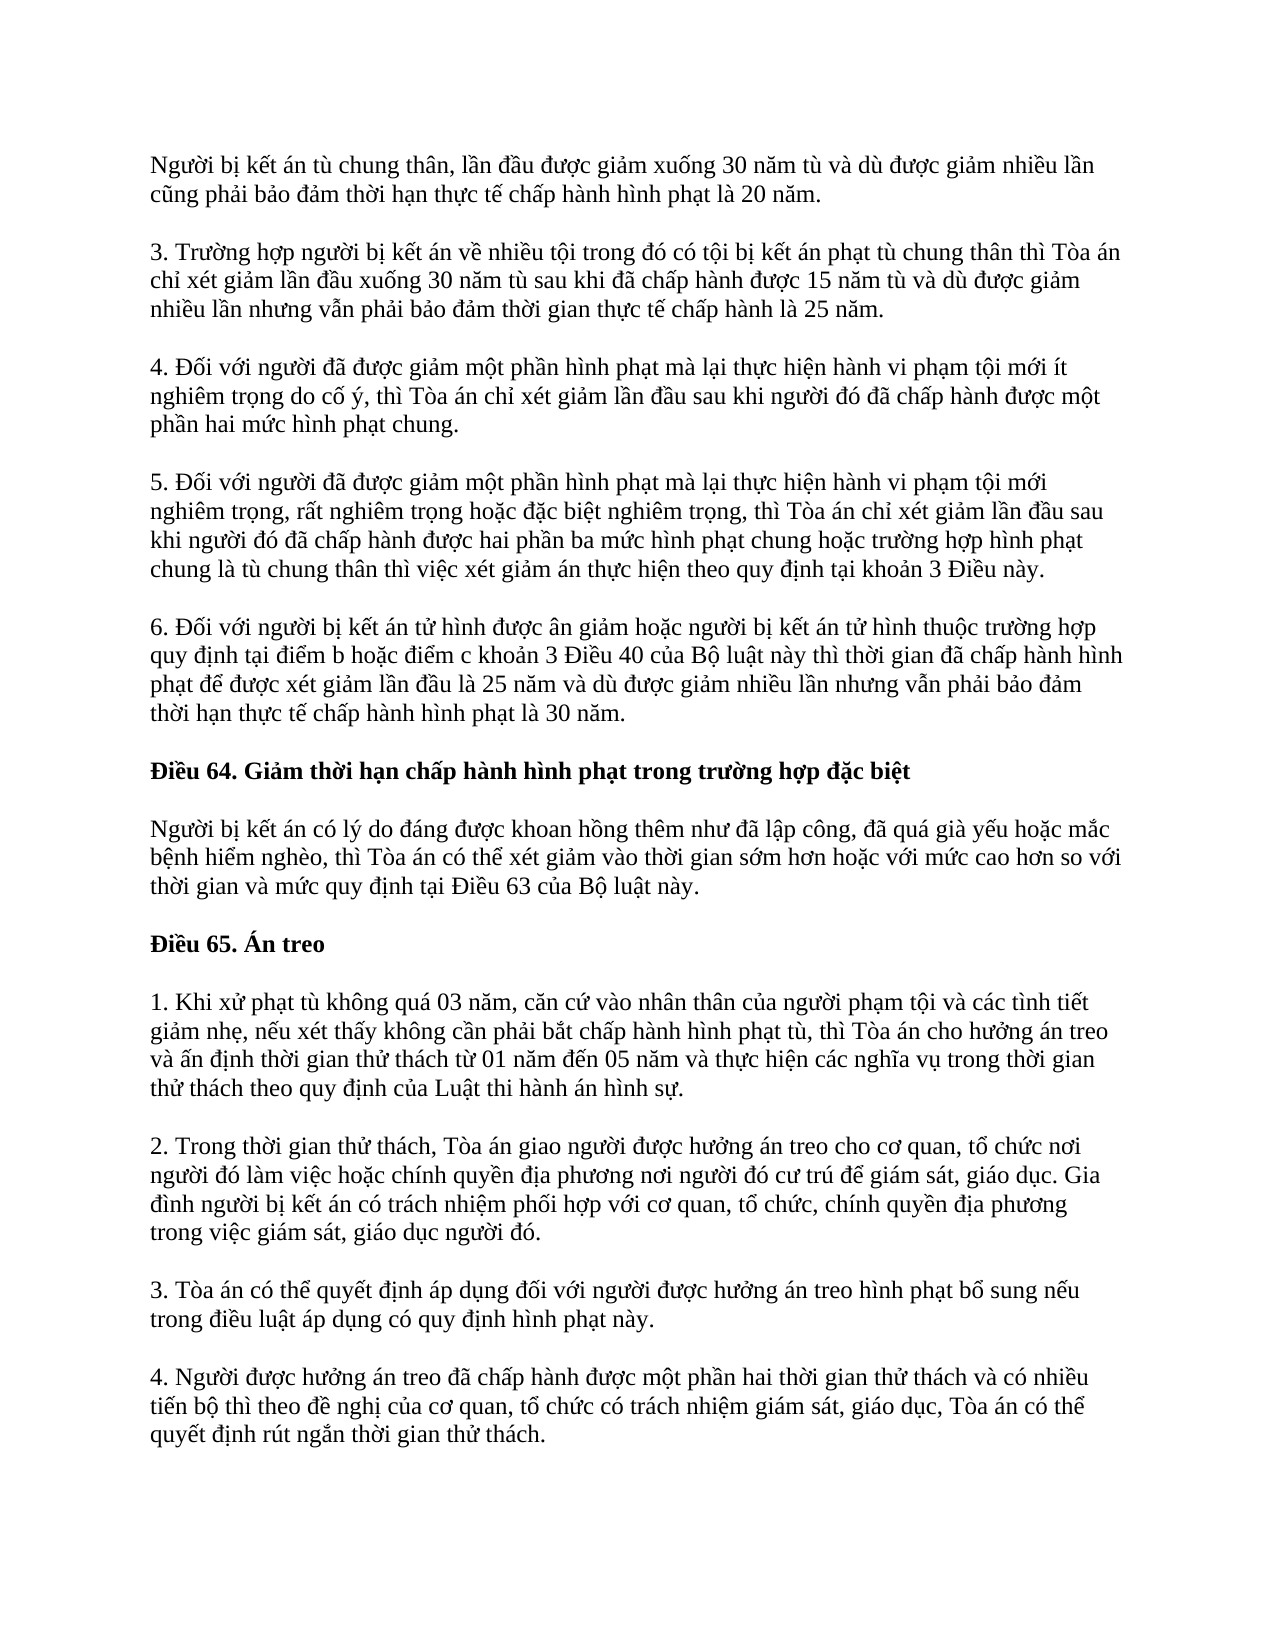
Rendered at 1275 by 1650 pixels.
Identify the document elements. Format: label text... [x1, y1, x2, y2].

text 3. Tòa án có thể quyết định áp dụng đối với người được hưởng án treo hình phạt bổ sung nếu trong điều luật áp dụng có quy định hình phạt này. [150, 1275, 1125, 1333]
text 2. Trong thời gian thử thách, Tòa án giao người được hưởng án treo cho cơ quan, tổ chức nơi người đó làm việc hoặc chính quyền địa phương nơi người đó cư trú để giám sát, giáo dục. Gia đình người bị kết án có trách nhiệm phối hợp với cơ quan, tổ chức, chính quyền địa phương trong việc giám sát, giáo dục người đó. [150, 1131, 1125, 1246]
text Người bị kết án tù chung thân, lần đầu được giảm xuống 30 năm tù và dù được giảm nhiều lần cũng phải bảo đảm thời hạn thực tế chấp hành hình phạt là 20 năm. [150, 150, 1125, 207]
text 1. Khi xử phạt tù không quá 03 năm, căn cứ vào nhân thân của người phạm tội và các tình tiết giảm nhẹ, nếu xét thấy không cần phải bắt chấp hành hình phạt tù, thì Tòa án cho hưởng án treo và ấn định thời gian thử thách từ 01 năm đến 05 năm và thực hiện các nghĩa vụ trong thời gian thử thách theo quy định của Luật thi hành án hình sự. [150, 987, 1125, 1102]
text Điều 65. Án treo [150, 929, 1125, 958]
text Người bị kết án có lý do đáng được khoan hồng thêm như đã lập công, đã quá già yếu hoặc mắc bệnh hiểm nghèo, thì Tòa án có thể xét giảm vào thời gian sớm hơn hoặc với mức cao hơn so với thời gian và mức quy định tại Điều 63 của Bộ luật này. [150, 814, 1125, 900]
text Điều 64. Giảm thời hạn chấp hành hình phạt trong trường hợp đặc biệt [150, 756, 1125, 784]
text 4. Đối với người đã được giảm một phần hình phạt mà lại thực hiện hành vi phạm tội mới ít nghiêm trọng do cố ý, thì Tòa án chỉ xét giảm lần đầu sau khi người đó đã chấp hành được một phần hai mức hình phạt chung. [150, 352, 1125, 438]
text 6. Đối với người bị kết án tử hình được ân giảm hoặc người bị kết án tử hình thuộc trường hợp quy định tại điểm b hoặc điểm c khoản 3 Điều 40 của Bộ luật này thì thời gian đã chấp hành hình phạt để được xét giảm lần đầu là 25 năm và dù được giảm nhiều lần nhưng vẫn phải bảo đảm thời hạn thực tế chấp hành hình phạt là 30 năm. [150, 612, 1125, 727]
text 5. Đối với người đã được giảm một phần hình phạt mà lại thực hiện hành vi phạm tội mới nghiêm trọng, rất nghiêm trọng hoặc đặc biệt nghiêm trọng, thì Tòa án chỉ xét giảm lần đầu sau khi người đó đã chấp hành được hai phần ba mức hình phạt chung hoặc trường hợp hình phạt chung là tù chung thân thì việc xét giảm án thực hiện theo quy định tại khoản 3 Điều này. [150, 467, 1125, 582]
text 3. Trường hợp người bị kết án về nhiều tội trong đó có tội bị kết án phạt tù chung thân thì Tòa án chỉ xét giảm lần đầu xuống 30 năm tù sau khi đã chấp hành được 15 năm tù và dù được giảm nhiều lần nhưng vẫn phải bảo đảm thời gian thực tế chấp hành là 25 năm. [150, 237, 1125, 323]
text 4. Người được hưởng án treo đã chấp hành được một phần hai thời gian thử thách và có nhiều tiến bộ thì theo đề nghị của cơ quan, tổ chức có trách nhiệm giám sát, giáo dục, Tòa án có thể quyết định rút ngắn thời gian thử thách. [150, 1362, 1125, 1448]
